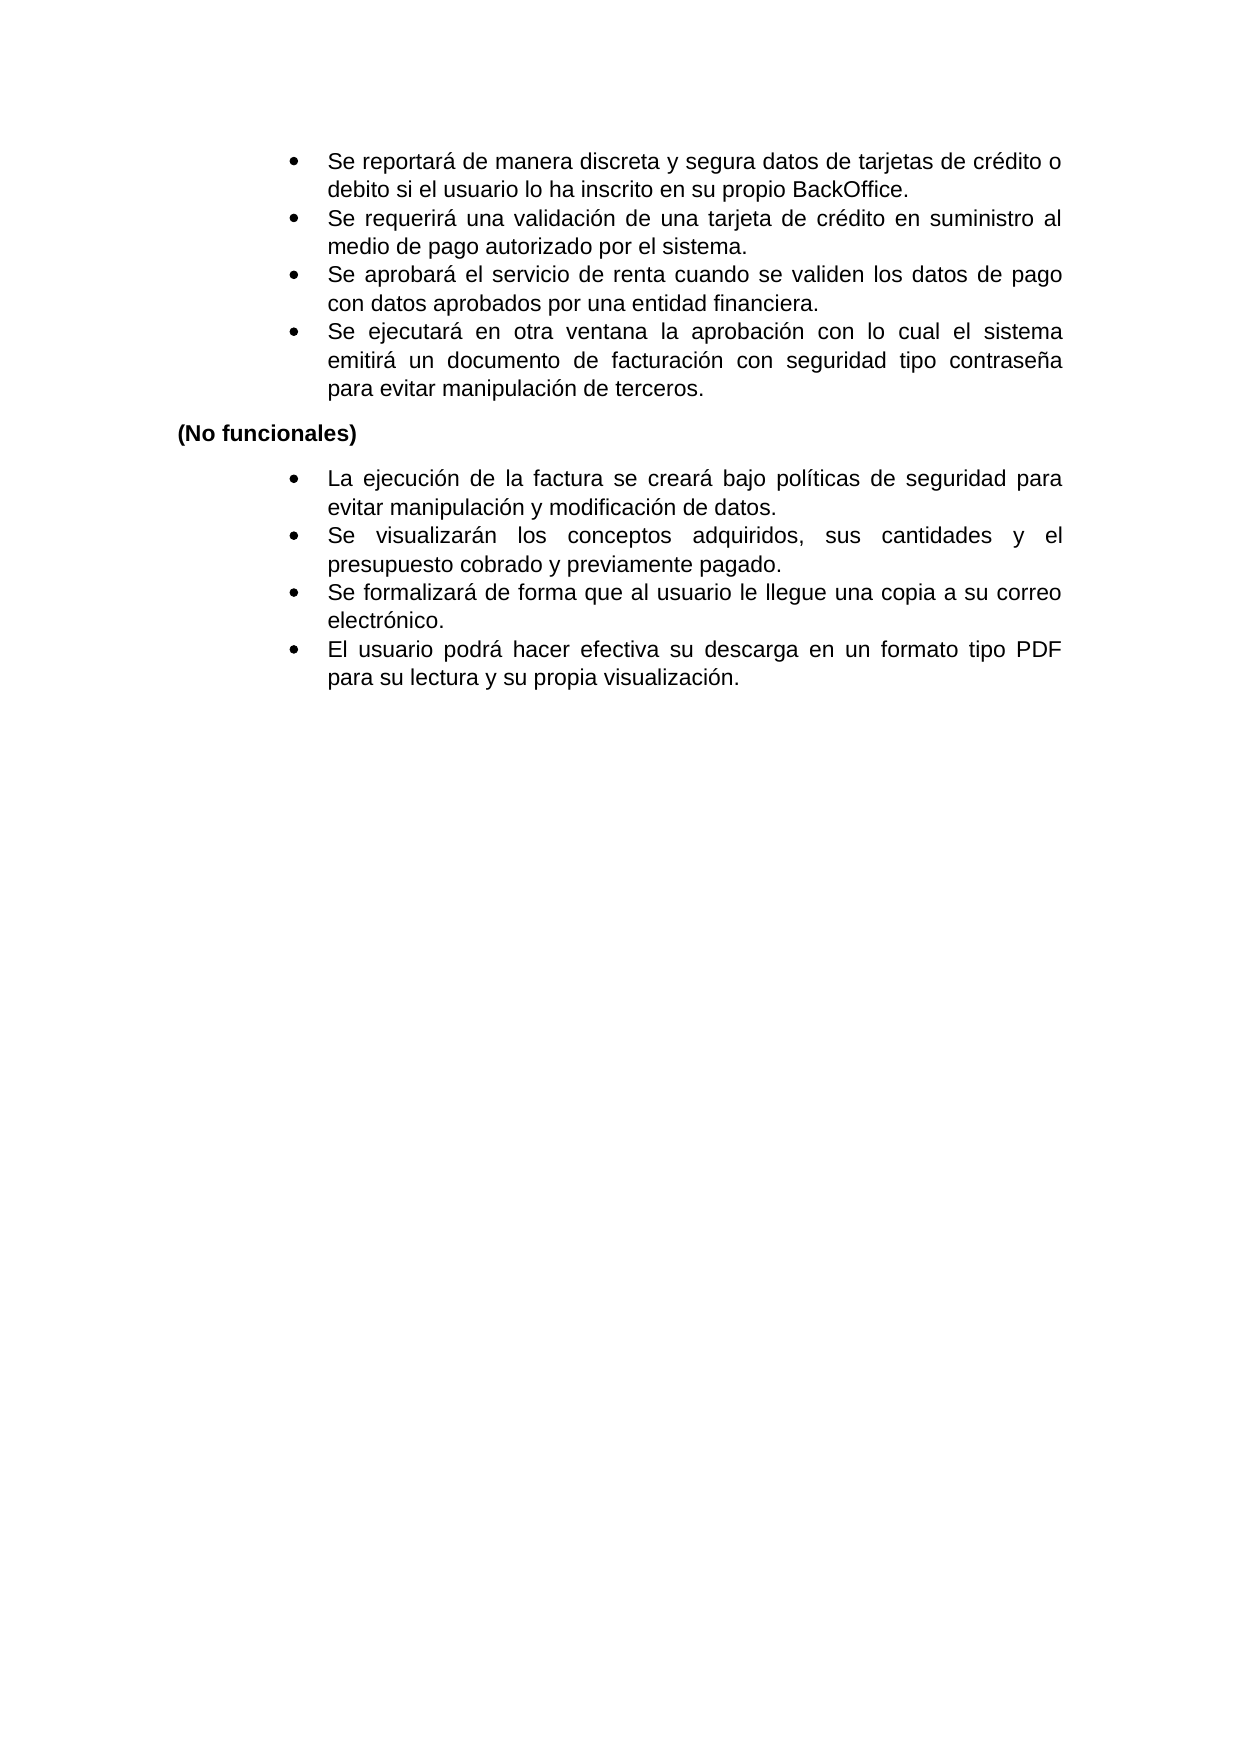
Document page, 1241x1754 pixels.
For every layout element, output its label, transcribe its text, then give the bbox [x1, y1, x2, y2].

list La ejecución de la factura se creará bajo políticas de seguridad para evitar manipulación y modificación de datos. [290, 465, 1063, 520]
text (No funcionales) [177, 420, 1063, 447]
list Se visualizarán los conceptos adquiridos, sus cantidades y el presupuesto cobrado y previamente pagado. [290, 522, 1063, 577]
list Se aprobará el servicio de renta cuando se validen los datos de pago con datos aprobados por una entidad financiera. [290, 261, 1063, 316]
list Se ejecutará en otra ventana la aprobación con lo cual el sistema emitirá un documento de facturación con seguridad tipo contraseña para evitar manipulación de terceros. [290, 318, 1063, 401]
list Se requerirá una validación de una tarjeta de crédito en suministro al medio de pago autorizado por el sistema. [290, 204, 1063, 259]
list Se formalizará de forma que al usuario le llegue una copia a su correo electrónico. [290, 579, 1063, 634]
list El usuario podrá hacer efectiva su descarga en un formato tipo PDF para su lectura y su propia visualización. [290, 636, 1063, 691]
list Se reportará de manera discreta y segura datos de tarjetas de crédito o debito si el usuario lo ha inscrito en su propio BackOffice. [290, 148, 1063, 202]
